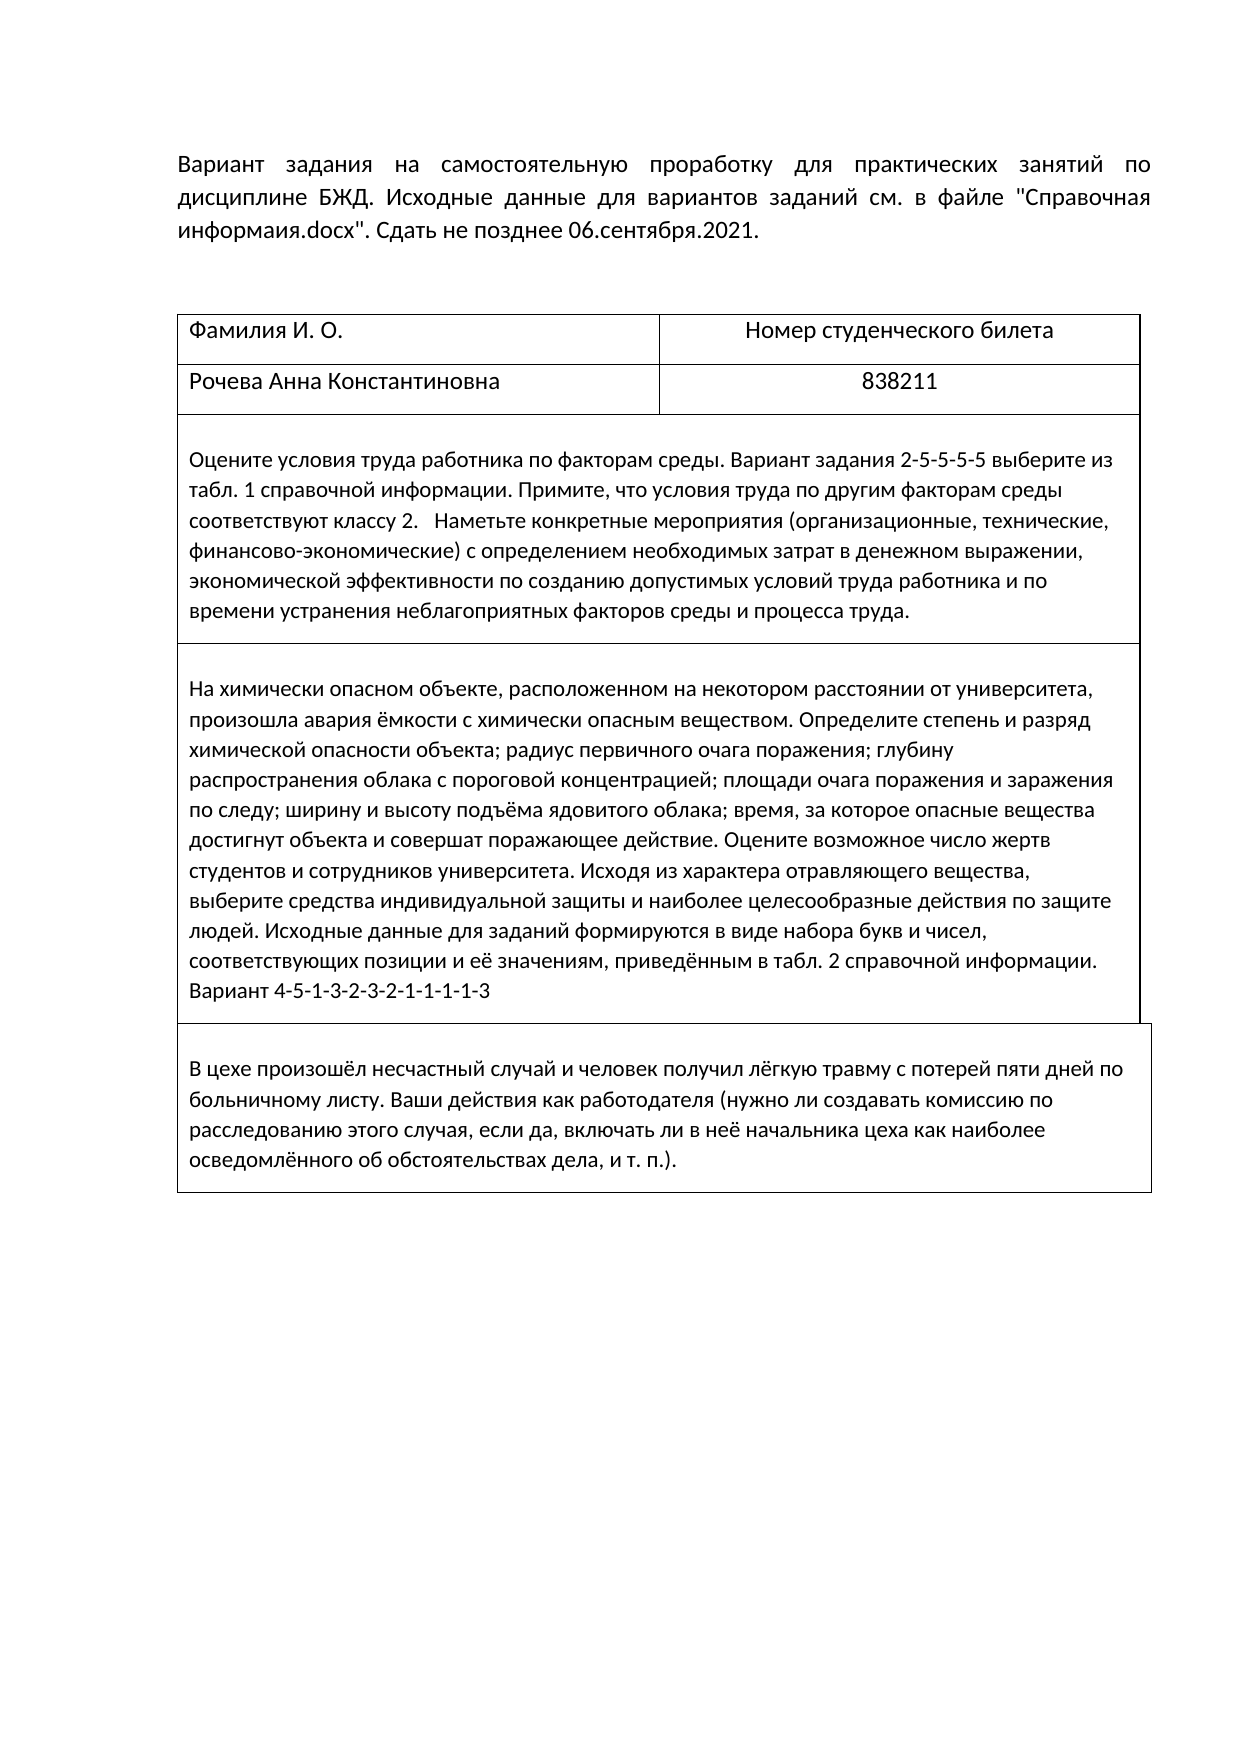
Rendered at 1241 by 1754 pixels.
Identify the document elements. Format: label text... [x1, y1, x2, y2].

table_cell В цехе произошёл несчастный случай и человек получил лёгкую травму с потерей пяти дней по больничному листу. Ваши действия как работодателя (нужно ли создавать комиссию по расследованию этого случая, если да, включать ли в неё начальника цеха как наиболее осведомлённого об обстоятельствах дела, и т. п.). [178, 1024, 1151, 1192]
table_header Номер студенческого билета [660, 315, 1139, 364]
table_cell Рочева Анна Константиновна [178, 365, 659, 414]
text Вариант задания на самостоятельную проработку для практических занятий по дисциплине БЖД. Исходные данные для вариантов заданий см. в файле "Справочная информаия.docx". Сдать не позднее 06.сентября.2021. [177, 118, 1152, 245]
table_header Фамилия И. О. [178, 315, 659, 364]
table_cell На химически опасном объекте, расположенном на некотором расстоянии от университета, произошла авария ёмкости с химически опасным веществом. Определите степень и разряд химической опасности объекта; радиус первичного очага поражения; глубину распространения облака с пороговой концентрацией; площади очага поражения и заражения по следу; ширину и высоту подъёма ядовитого облака; время, за которое опасные вещества достигнут объекта и совершат поражающее действие. Оцените возможное число жертв студентов и сотрудников университета. Исходя из характера отравляющего вещества, выберите средства индивидуальной защиты и наиболее целесообразные действия по защите людей. Исходные данные для заданий формируются в виде набора букв и чисел, соответствующих позиции и её значениям, приведённым в табл. 2 справочной информации. Вариант 4-5-1-3-2-3-2-1-1-1-1-3 [178, 644, 1139, 1023]
table_cell Оцените условия труда работника по факторам среды. Вариант задания 2-5-5-5-5 выберите из табл. 1 справочной информации. Примите, что условия труда по другим факторам среды соответствуют классу 2. Наметьте конкретные мероприятия (организационные, технические, финансово-экономические) с определением необходимых затрат в денежном выражении, экономической эффективности по созданию допустимых условий труда работника и по времени устранения неблагоприятных факторов среды и процесса труда. [178, 415, 1139, 643]
table_cell 838211 [660, 365, 1139, 414]
